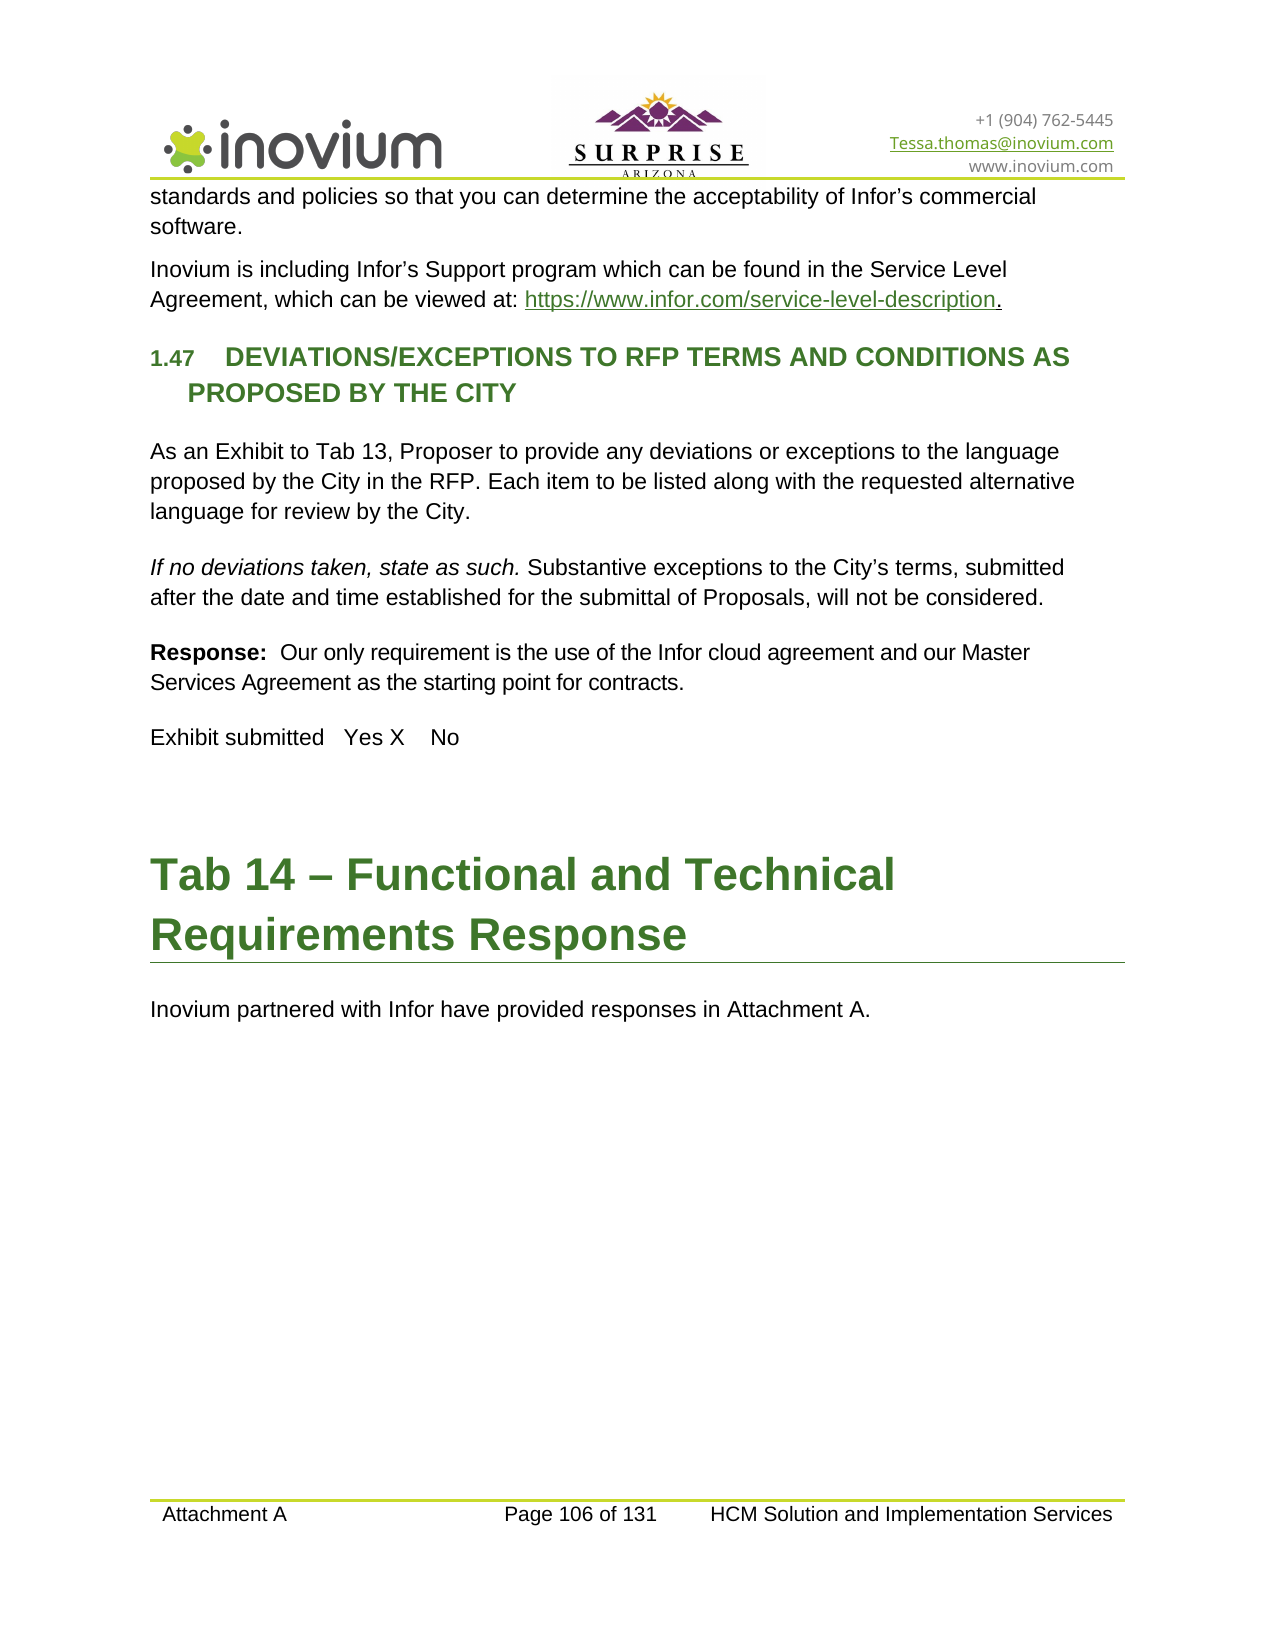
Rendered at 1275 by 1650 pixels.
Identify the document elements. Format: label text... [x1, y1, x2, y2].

subtitle Tab 14 – Functional and Technical Requirements Response [150, 847, 1125, 962]
text Exhibit submitted Yes X No [150, 724, 1112, 751]
text As an Exhibit to Tab 13, Proposer to provide any deviations or exceptions to the language proposed by the City in the RFP. Each item to be listed along with the requested alternative language for review by the City. [150, 438, 1112, 524]
picture [551, 75, 766, 177]
subtitle DEVIATIONS/EXCEPTIONS TO RFP TERMS AND CONDITIONS AS PROPOSED BY THE CITY [150, 341, 1125, 408]
picture [160, 117, 442, 174]
text Inovium is including Infor’s Support program which can be found in the Service Level Agreement, which can be viewed at: https://www.infor.com/service-level-description. [150, 256, 1112, 312]
text Inovium partnered with Infor have provided responses in Attachment A. [150, 996, 1125, 1023]
text Response: Our only requirement is the use of the Infor cloud agreement and our Master Services Agreement as the starting point for contracts. [150, 639, 1112, 695]
text If no deviations taken, state as such. Substantive exceptions to the City’s terms, submitted after the date and time established for the submittal of Proposals, will not be considered. [150, 553, 1112, 610]
